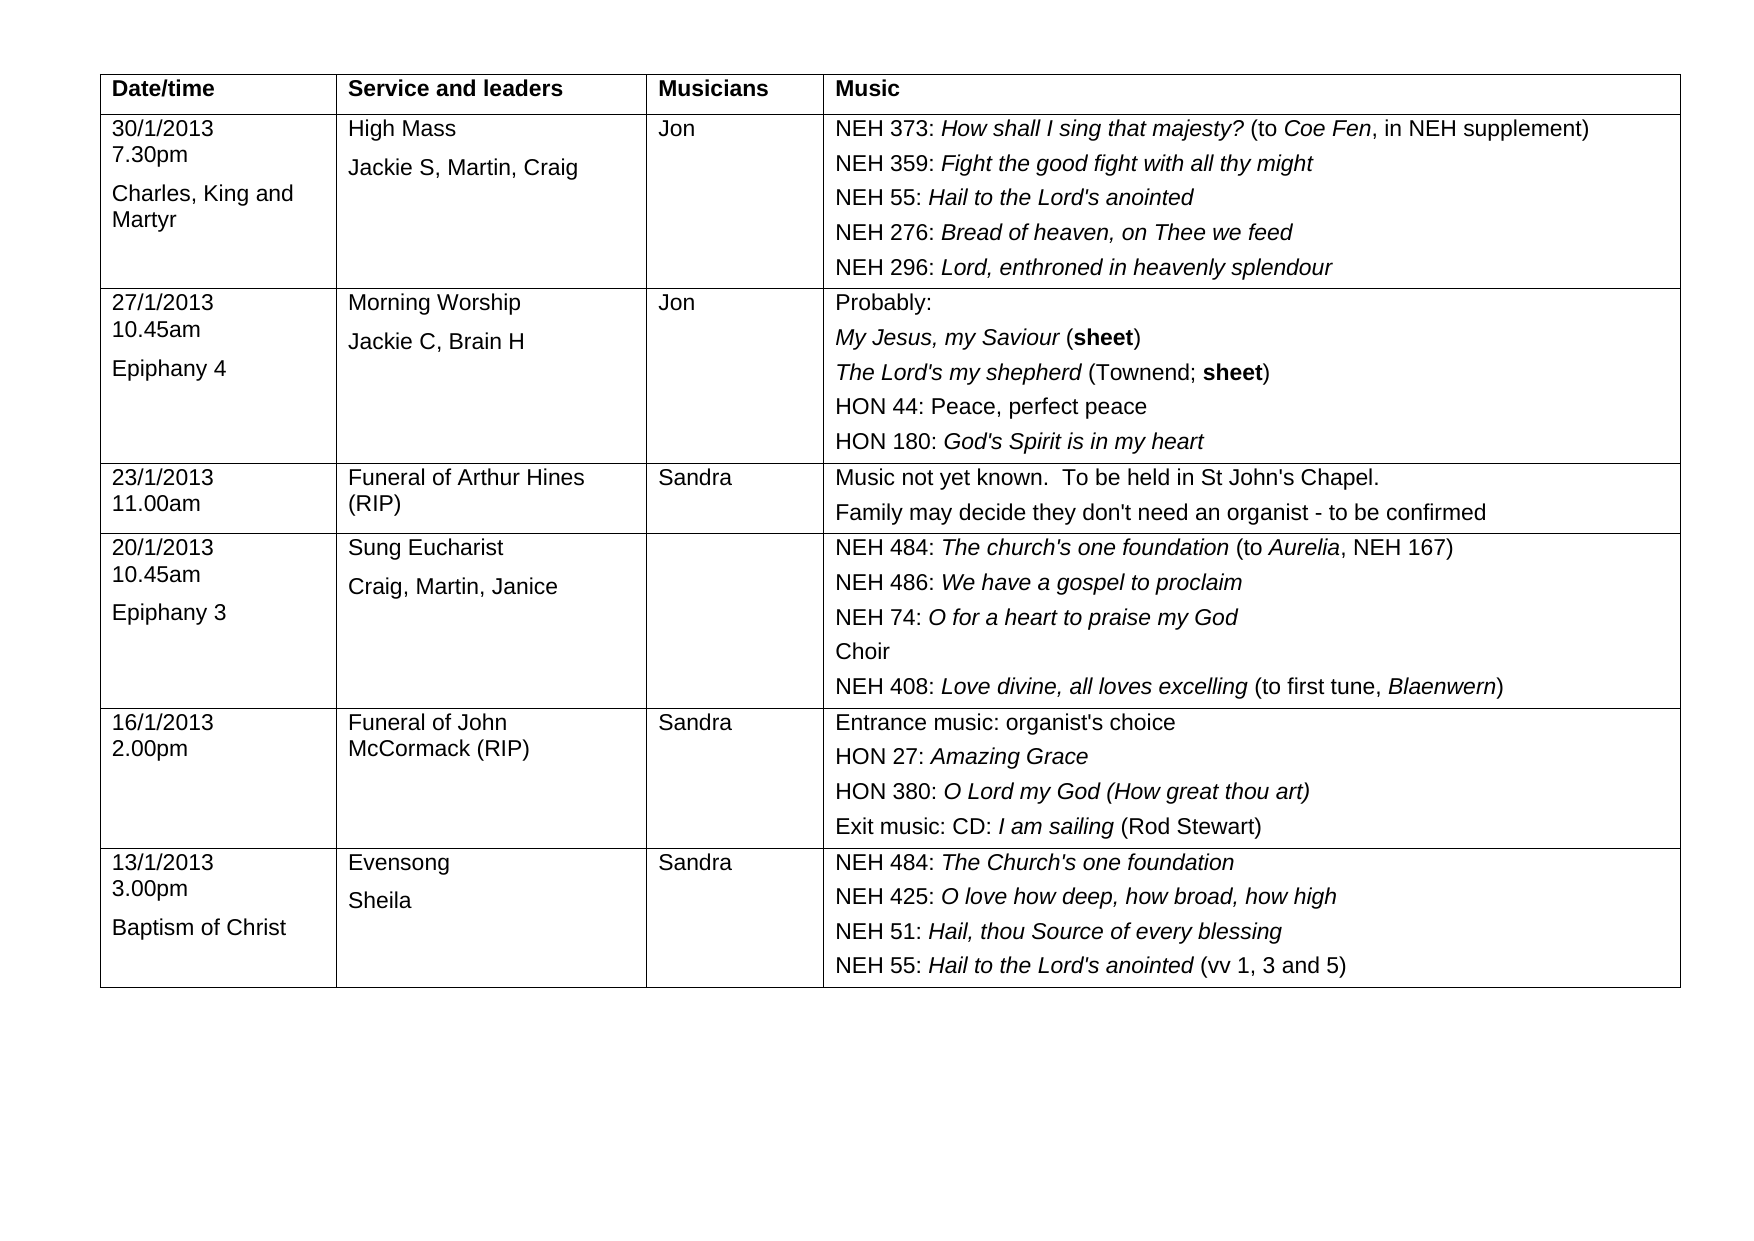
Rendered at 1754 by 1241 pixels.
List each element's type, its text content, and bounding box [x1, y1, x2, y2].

table_cell Sandra [647, 464, 823, 533]
table_cell Probably: My Jesus, my Saviour (sheet) The Lord's my shepherd (Townend; sheet) HON 44: Peace, perfect peace HON 180: God's Spirit is in my heart [824, 289, 1680, 463]
table_cell Music not yet known. To be held in St John's Chapel. Family may decide they don't need an organist - to be confirmed [824, 464, 1680, 533]
table_cell NEH 484: The Church's one foundation NEH 425: O love how deep, how broad, how high NEH 51: Hail, thou Source of every blessing NEH 55: Hail to the Lord's anointed (vv 1, 3 and 5) [824, 849, 1680, 987]
table_header Service and leaders [337, 75, 646, 114]
table_cell Evensong Sheila [337, 849, 646, 987]
table_cell Funeral of John McCormack (RIP) [337, 709, 646, 847]
table_cell NEH 484: The church's one foundation (to Aurelia, NEH 167) NEH 486: We have a gospel to proclaim NEH 74: O for a heart to praise my God Choir NEH 408: Love divine, all loves excelling (to first tune, Blaenwern) [824, 534, 1680, 708]
table_cell 30/1/2013 7.30pm Charles, King and Martyr [101, 115, 336, 288]
table_cell 23/1/2013 11.00am [101, 464, 336, 533]
table_header Music [824, 75, 1680, 114]
table_cell Sung Eucharist Craig, Martin, Janice [337, 534, 646, 708]
table_cell Morning Worship Jackie C, Brain H [337, 289, 646, 463]
table_cell Sandra [647, 849, 823, 987]
table_cell High Mass Jackie S, Martin, Craig [337, 115, 646, 288]
table_cell 13/1/2013 3.00pm Baptism of Christ [101, 849, 336, 987]
table_cell Funeral of Arthur Hines (RIP) [337, 464, 646, 533]
table_header Date/time [101, 75, 336, 114]
table_header Musicians [647, 75, 823, 114]
table_cell Sandra [647, 709, 823, 847]
table_cell NEH 373: How shall I sing that majesty? (to Coe Fen, in NEH supplement) NEH 359: Fight the good fight with all thy might NEH 55: Hail to the Lord's anointed NEH 276: Bread of heaven, on Thee we feed NEH 296: Lord, enthroned in heavenly splendour [824, 115, 1680, 288]
table_cell 20/1/2013 10.45am Epiphany 3 [101, 534, 336, 708]
table_cell Jon [647, 289, 823, 463]
table_cell [647, 534, 823, 708]
table_cell Entrance music: organist's choice HON 27: Amazing Grace HON 380: O Lord my God (How great thou art) Exit music: CD: I am sailing (Rod Stewart) [824, 709, 1680, 847]
table_cell Jon [647, 115, 823, 288]
table_cell 16/1/2013 2.00pm [101, 709, 336, 847]
table_cell 27/1/2013 10.45am Epiphany 4 [101, 289, 336, 463]
